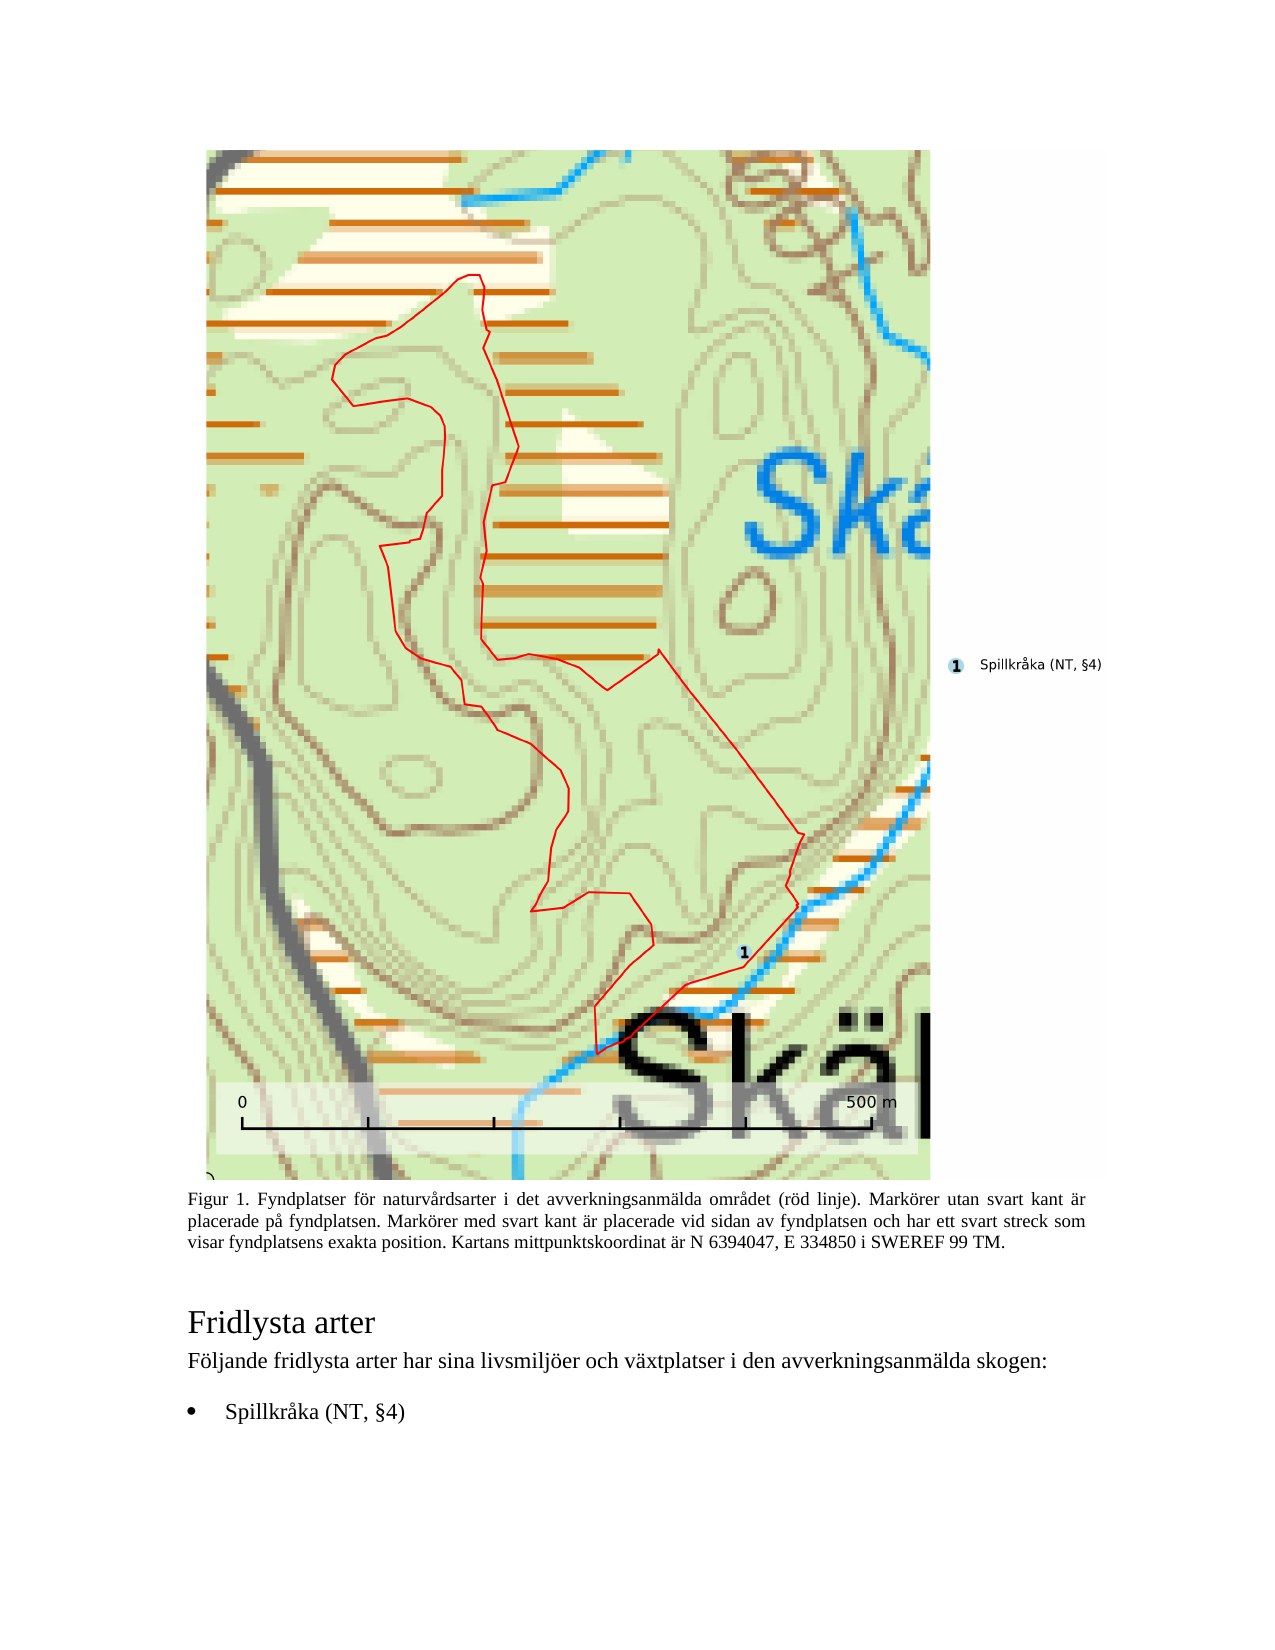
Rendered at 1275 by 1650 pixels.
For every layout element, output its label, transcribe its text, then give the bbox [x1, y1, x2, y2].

picture [206, 150, 1107, 1180]
list Spillkråka (NT, §4) [187, 1398, 1087, 1424]
text Följande fridlysta arter har sina livsmiljöer och växtplatser i den avverkningsanmälda skogen: [187, 1347, 1087, 1373]
subtitle Fridlysta arter [187, 1303, 1087, 1341]
text Figur 1. Fyndplatser för naturvårdsarter i det avverkningsanmälda området (röd linje). Markörer utan svart kant är placerade på fyndplatsen. Markörer med svart kant är placerade vid sidan av fyndplatsen och har ett svart streck som visar fyndplatsens exakta position. Kartans mittpunktskoordinat är N 6394047, E 334850 i SWEREF 99 TM. [187, 1188, 1087, 1253]
